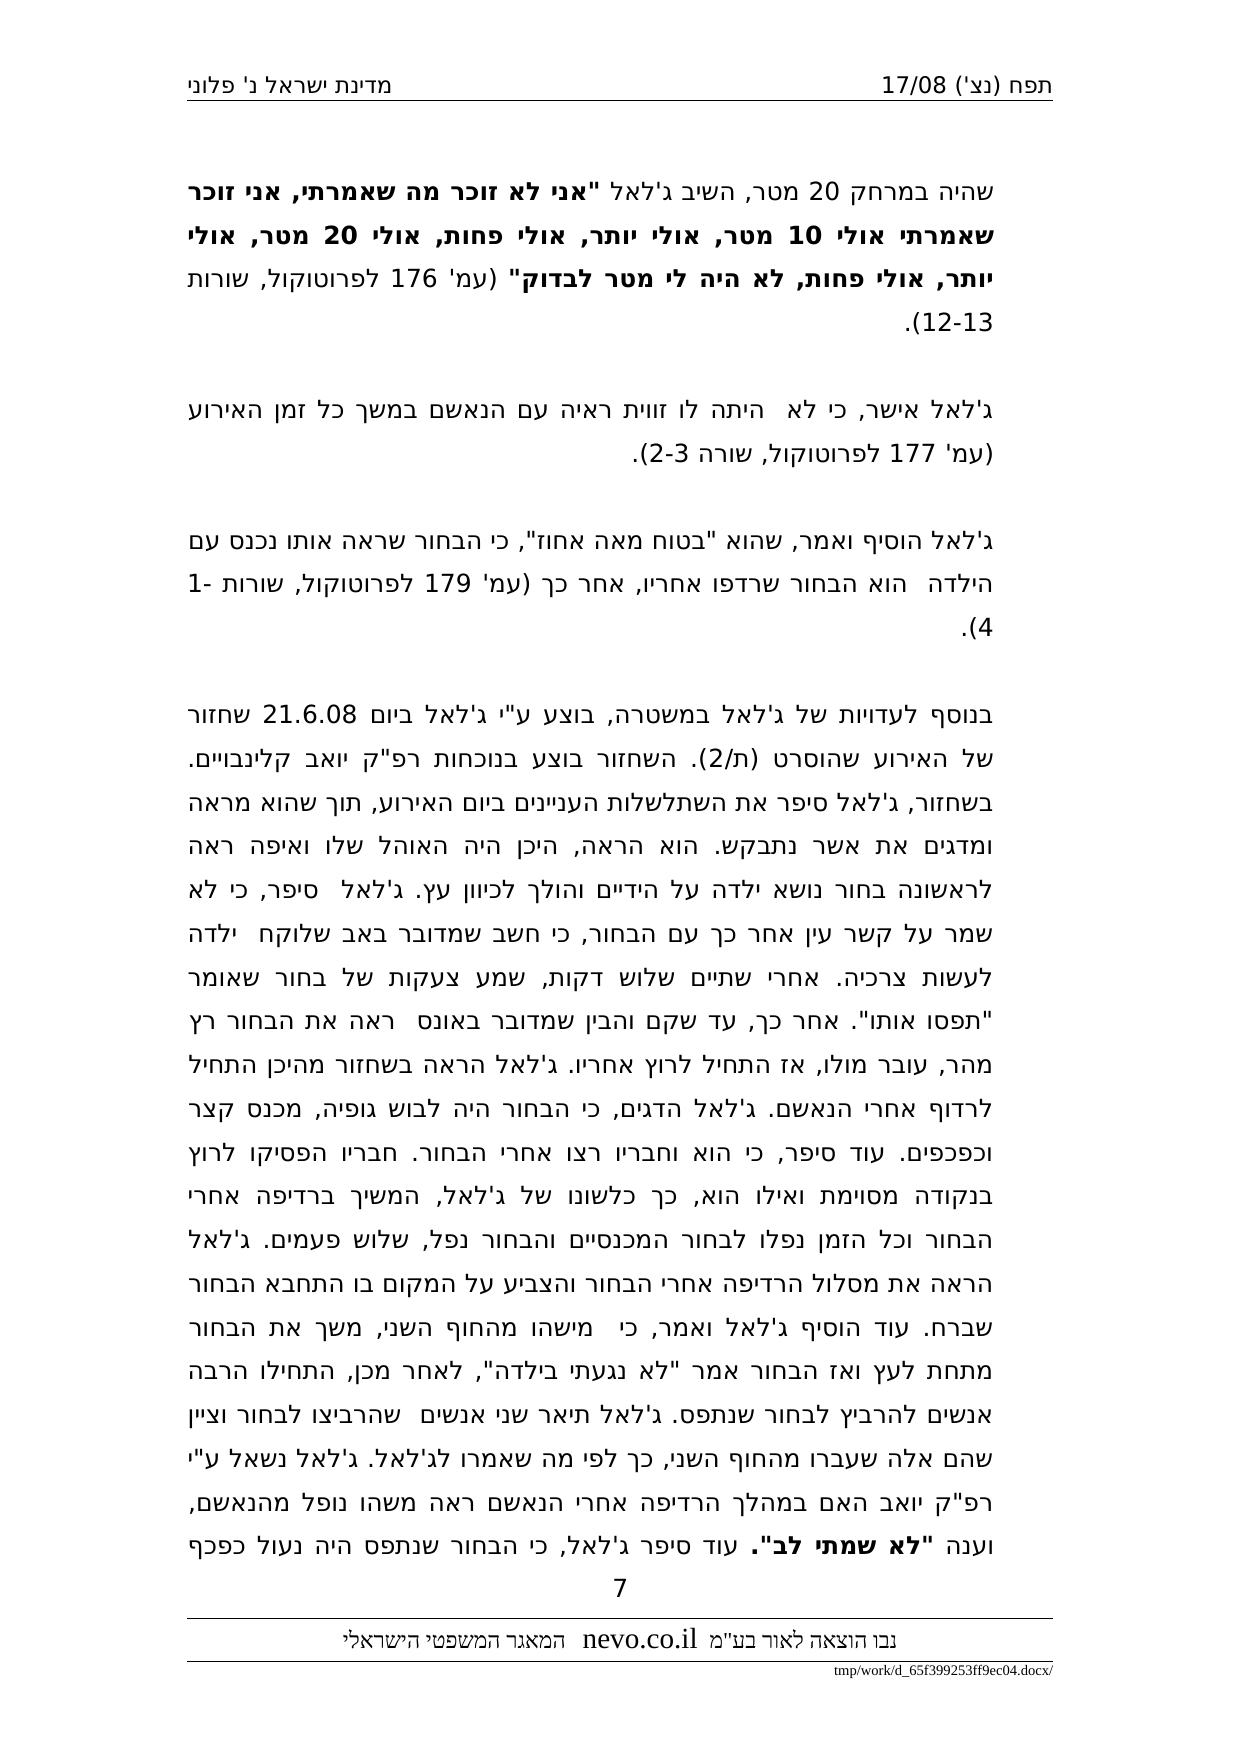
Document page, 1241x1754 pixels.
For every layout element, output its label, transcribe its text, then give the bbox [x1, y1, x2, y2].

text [187, 700, 994, 1561]
text ג'לאל הוסיף ואמר, שהוא "בטוח מאה אחוז", כי הבחור שראה אותו נכנס עם הילדה הוא הבחור שרדפו אחריו, אחר כך (עמ' 179 לפרוטוקול, שורות 1-4). [187, 526, 994, 643]
text ג'לאל אישר, כי לא היתה לו זווית ראיה עם הנאשם במשך כל זמן האירוע (עמ' 177 לפרוטוקול, שורה 2-3). [187, 395, 994, 468]
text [187, 177, 994, 338]
